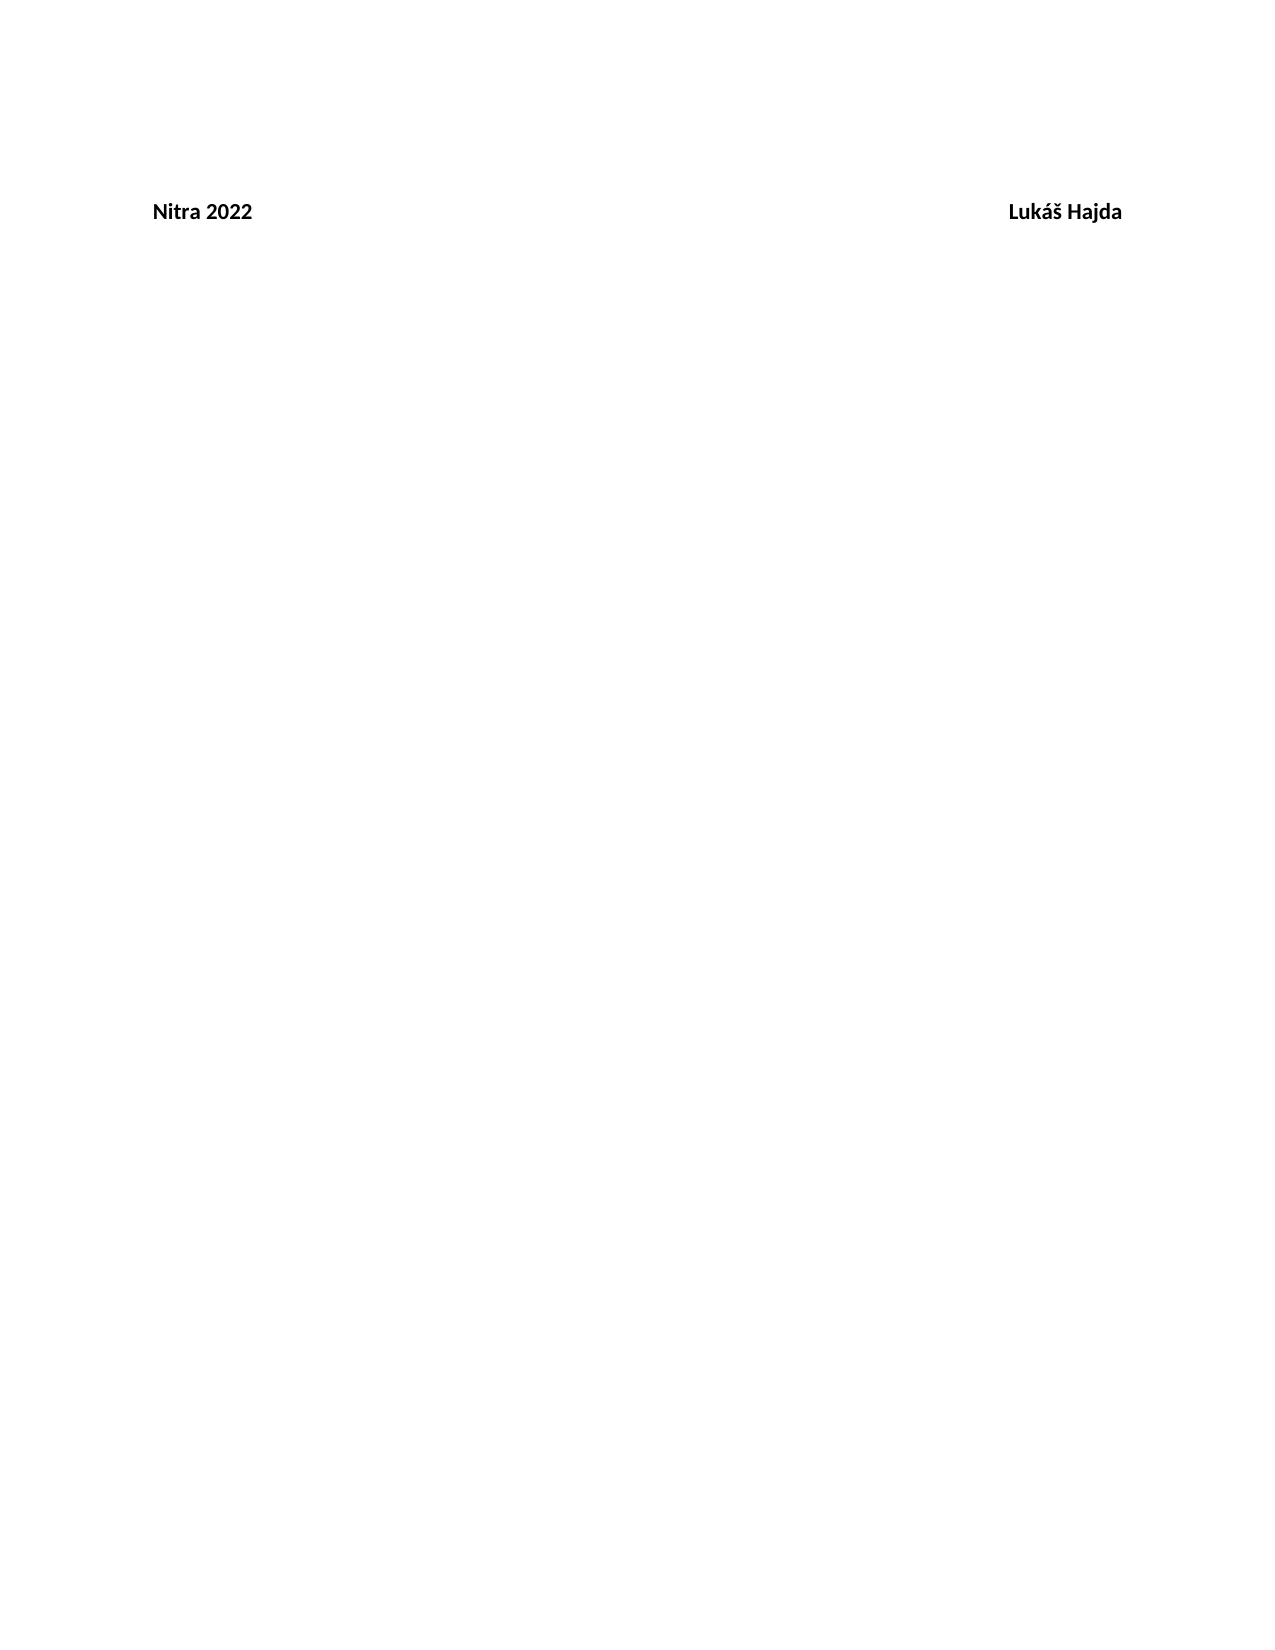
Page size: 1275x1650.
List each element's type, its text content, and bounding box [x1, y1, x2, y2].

text Nitra 2022 Lukáš Hajda [150, 197, 1125, 225]
